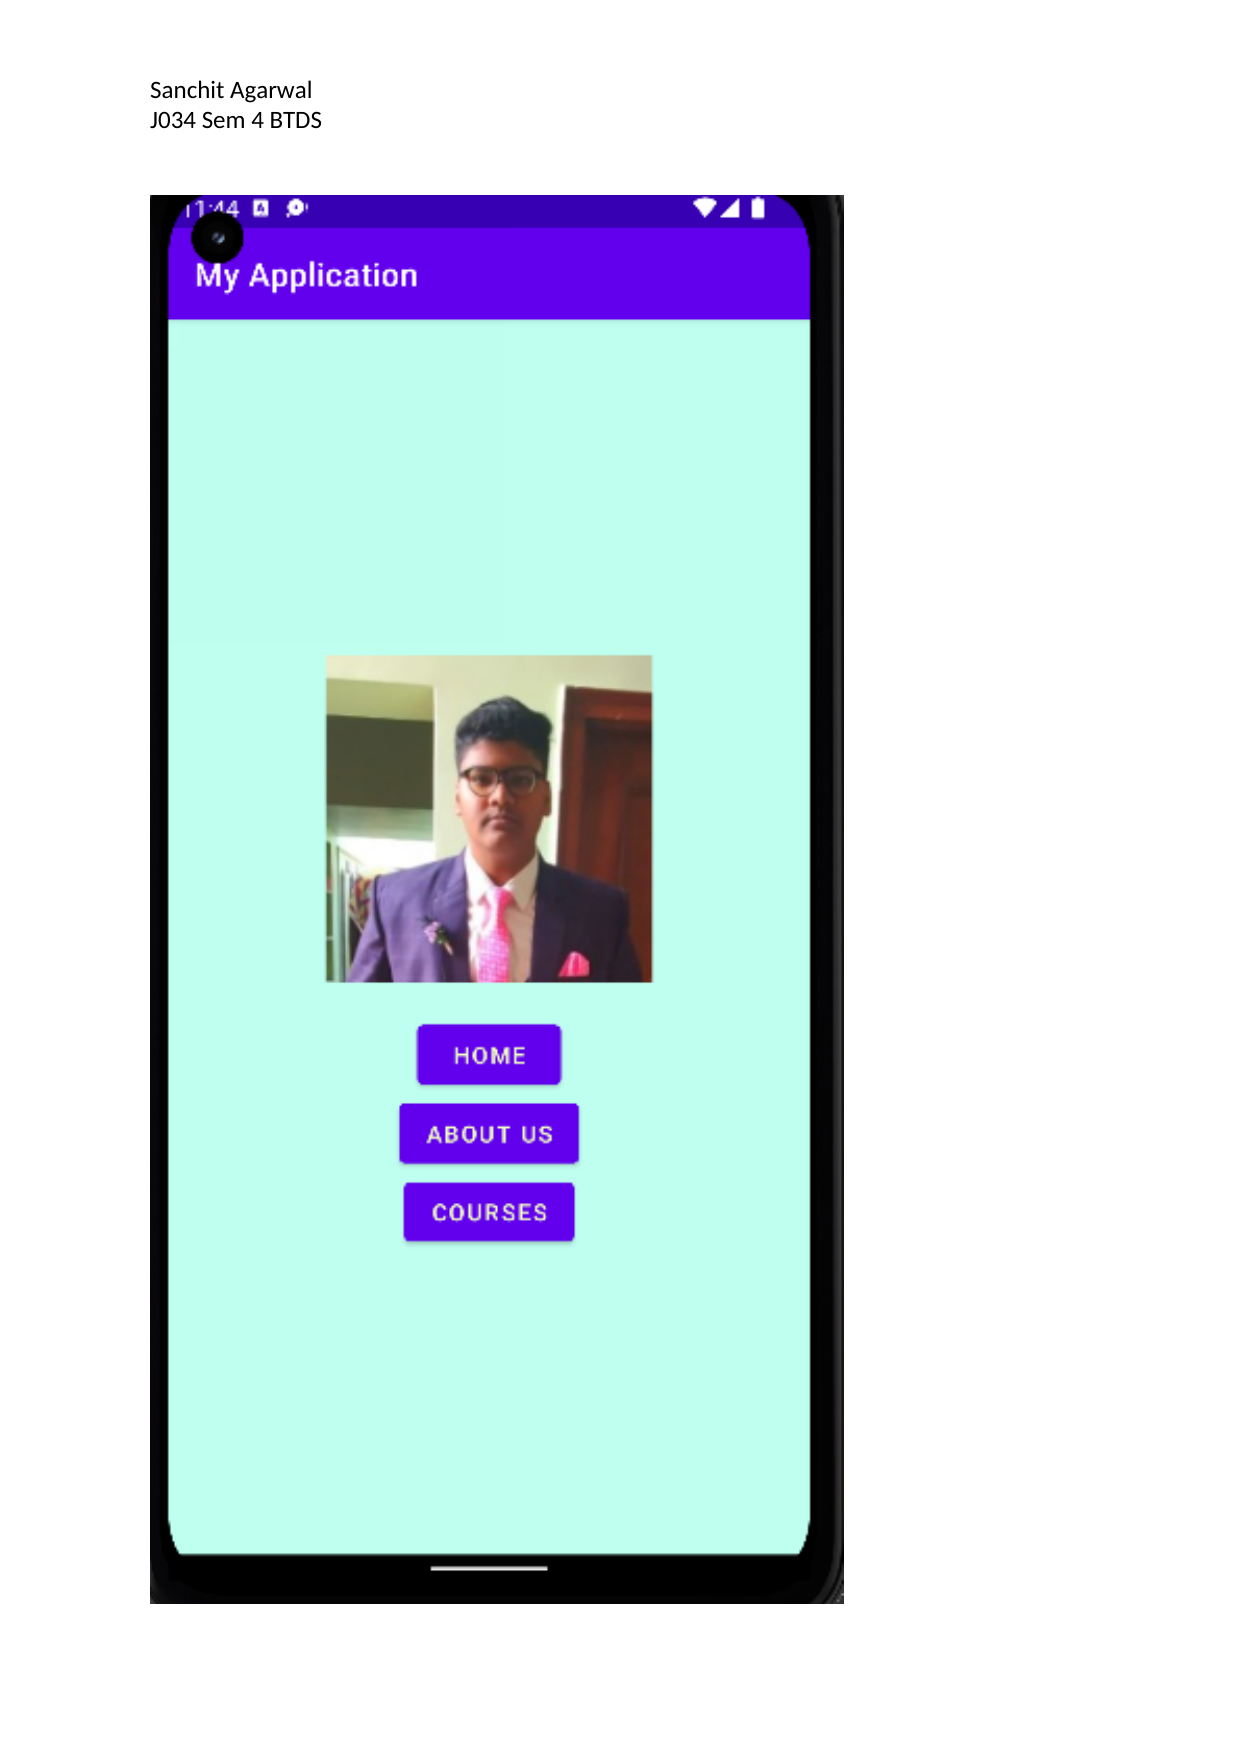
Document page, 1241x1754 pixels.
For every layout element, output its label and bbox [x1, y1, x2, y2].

picture [150, 195, 844, 1604]
